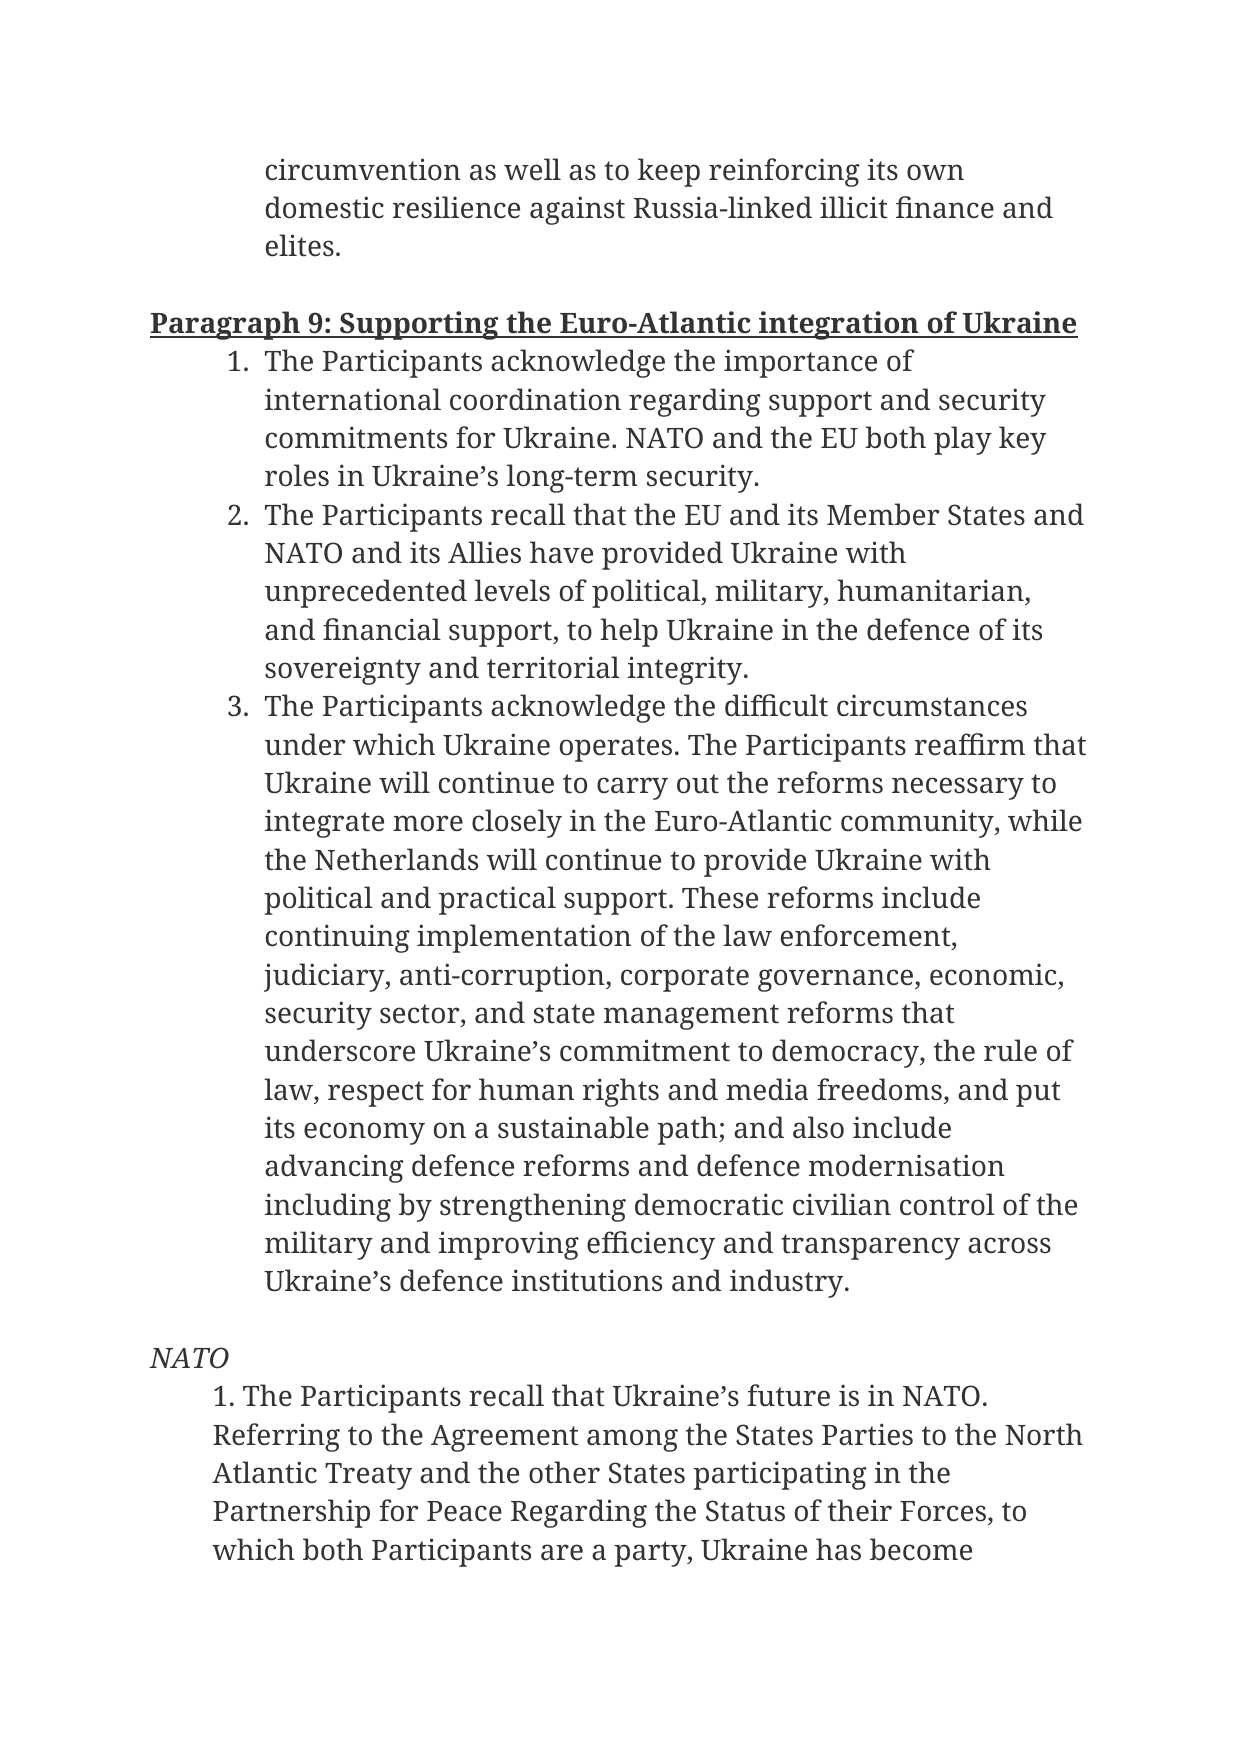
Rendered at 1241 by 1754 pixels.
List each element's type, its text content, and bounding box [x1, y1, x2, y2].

text NATO [150, 1338, 1090, 1377]
list The Participants acknowledge the importance of international coordination regarding support and security commitments for Ukraine. NATO and the EU both play key roles in Ukraine’s long-term security. [227, 342, 1090, 495]
text Paragraph 9: Supporting the Euro-Atlantic integration of Ukraine [150, 303, 1090, 342]
list The Participants recall that the EU and its Member States and NATO and its Allies have provided Ukraine with unprecedented levels of political, military, humanitarian, and financial support, to help Ukraine in the defence of its sovereignty and territorial integrity. [227, 495, 1090, 687]
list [227, 150, 1090, 265]
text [212, 1377, 1090, 1568]
list The Participants acknowledge the difficult circumstances under which Ukraine operates. The Participants reaffirm that Ukraine will continue to carry out the reforms necessary to integrate more closely in the Euro-Atlantic community, while the Netherlands will continue to provide Ukraine with political and practical support. These reforms include continuing implementation of the law enforcement, judiciary, anti-corruption, corporate governance, economic, security sector, and state management reforms that underscore Ukraine’s commitment to democracy, the rule of law, respect for human rights and media freedoms, and put its economy on a sustainable path; and also include advancing defence reforms and defence modernisation including by strengthening democratic civilian control of the military and improving efficiency and transparency across Ukraine’s defence institutions and industry. [227, 687, 1090, 1300]
